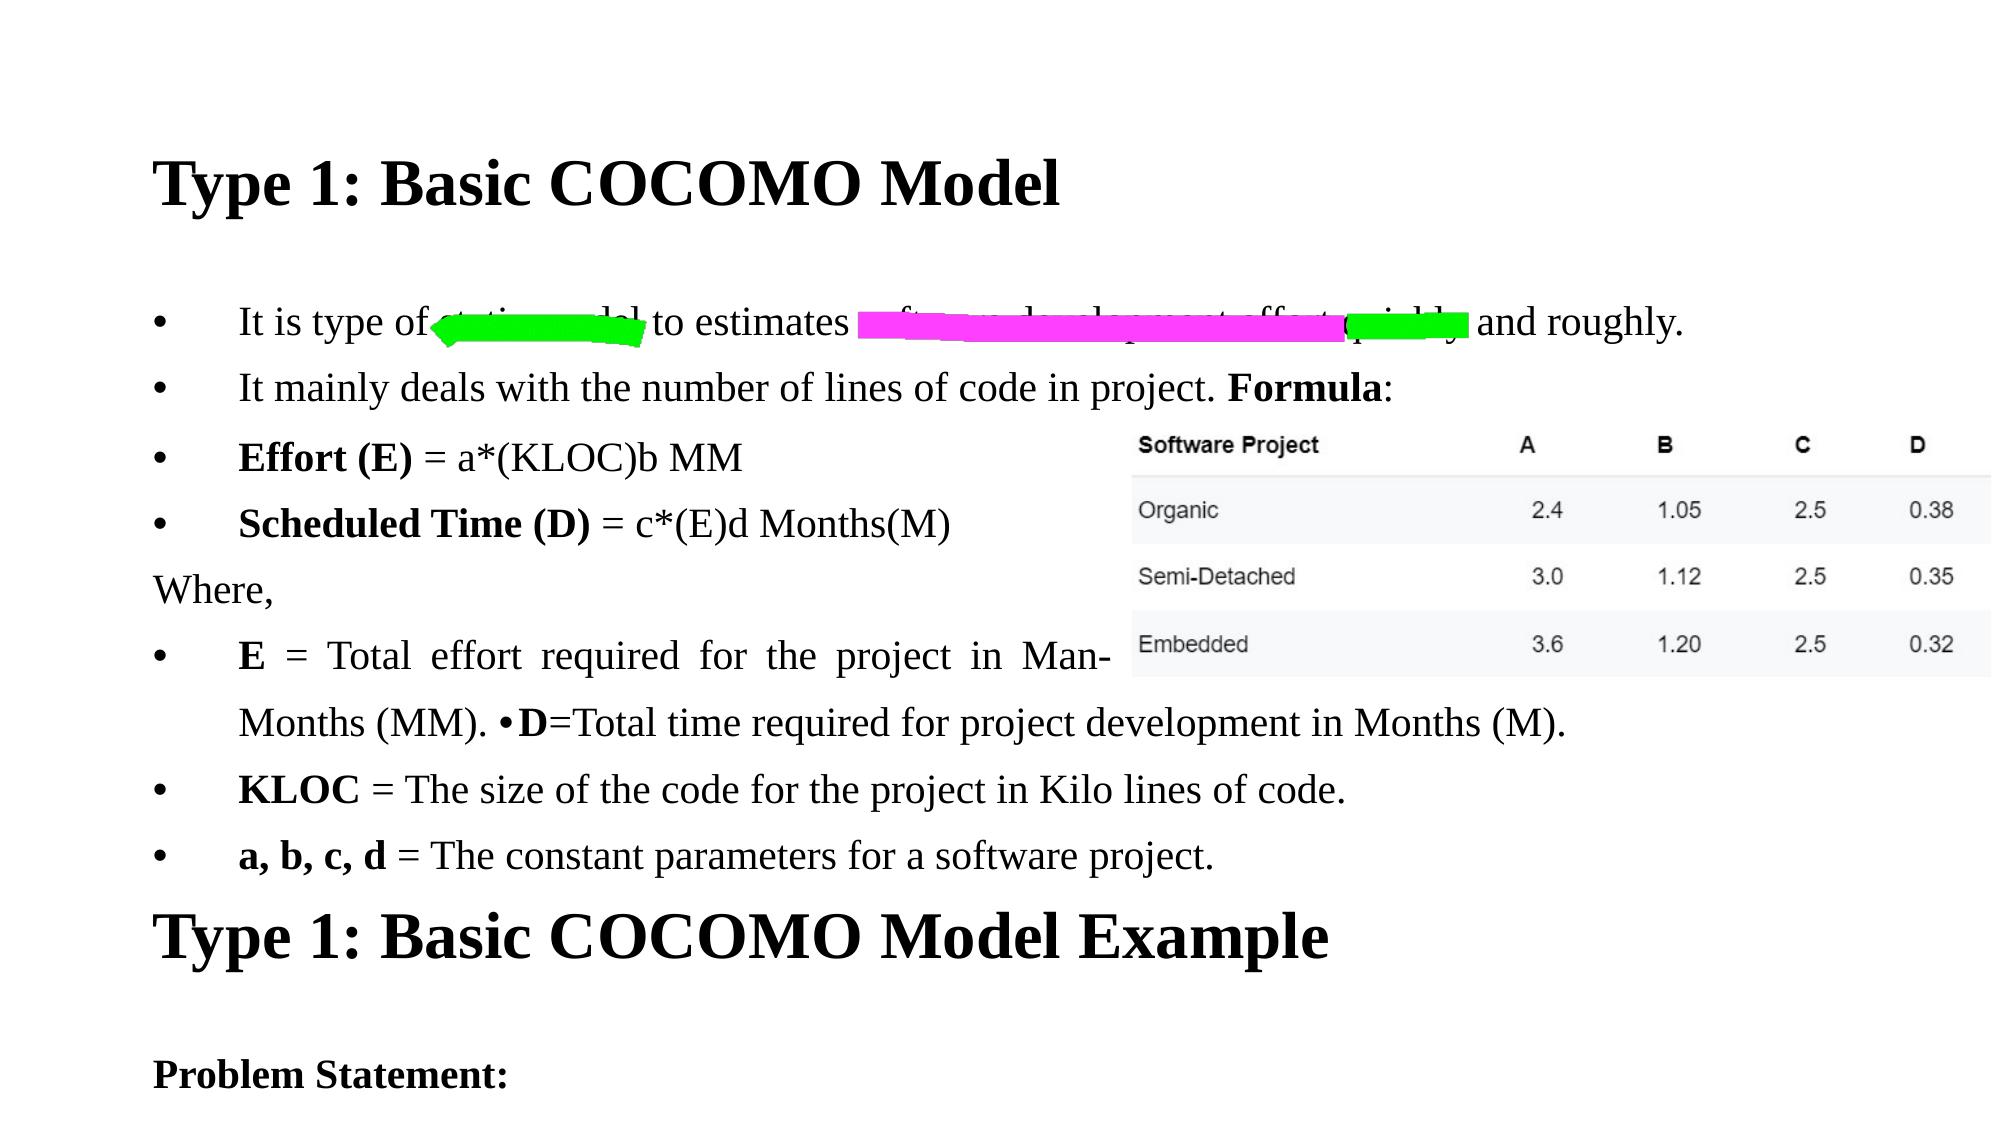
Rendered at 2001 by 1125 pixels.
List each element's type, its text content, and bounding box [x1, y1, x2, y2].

list E = Total effort required for the project in Man-Months (MM). • D=Total time required for project development in Months (M). [153, 630, 1840, 745]
picture [1131, 414, 1992, 681]
list a, b, c, d = The constant parameters for a software project. [153, 831, 1840, 879]
picture [851, 306, 1475, 348]
subtitle Type 1: Basic COCOMO Model Example [152, 897, 1703, 973]
picture [429, 310, 651, 351]
text Where, [153, 564, 1131, 612]
list Scheduled Time (D) = c*(E)d Months(M) [153, 498, 1131, 547]
list Effort (E) = a*(KLOC)b ММ [153, 432, 1131, 480]
list KLOC = The size of the code for the project in Kilo lines of code. [153, 764, 1840, 812]
list It mainly deals with the number of lines of code in project. Formula: [153, 362, 1840, 410]
text Problem Statement: [153, 1049, 1840, 1097]
subtitle Type 1: Basic COCOMO Model [152, 143, 1703, 220]
